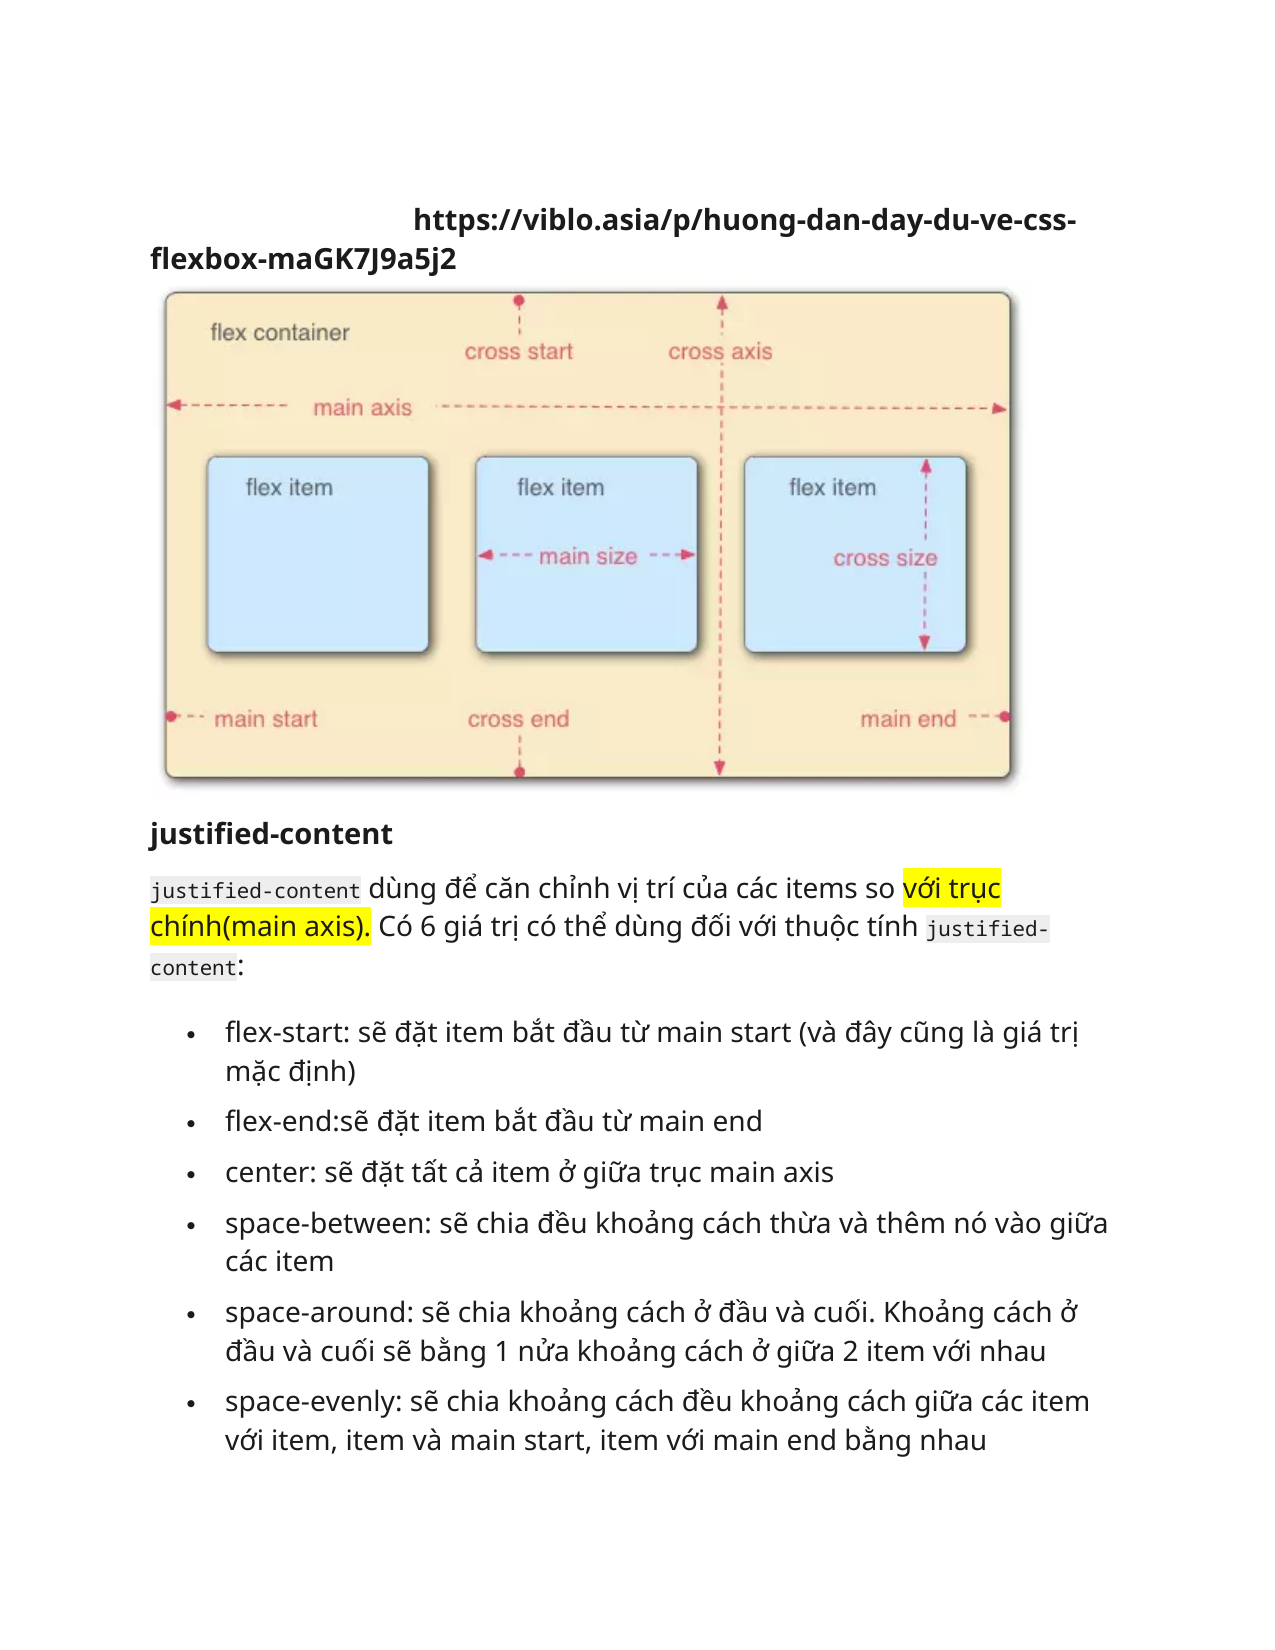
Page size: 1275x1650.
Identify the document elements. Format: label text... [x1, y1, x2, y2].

list space-around: sẽ chia khoảng cách ở đầu và cuối. Khoảng cách ở đầu và cuối sẽ bằng 1 nửa khoảng cách ở giữa 2 item với nhau [187, 1292, 1125, 1369]
list space-evenly: sẽ chia khoảng cách đều khoảng cách giữa các item với item, item và main start, item với main end bằng nhau [187, 1382, 1125, 1458]
picture [150, 278, 1030, 799]
list flex-end:sẽ đặt item bắt đầu từ main end [187, 1102, 1125, 1140]
list space-between: sẽ chia đều khoảng cách thừa và thêm nó vào giữa các item [187, 1203, 1125, 1280]
text justified-content dùng để căn chỉnh vị trí của các items so với trục chính(main axis). Có 6 giá trị có thể dùng đối với thuộc tính justified-content: [150, 868, 1125, 983]
text justified-content [150, 814, 1125, 853]
list center: sẽ đặt tất cả item ở giữa trục main axis [187, 1152, 1125, 1191]
list flex-start: sẽ đặt item bắt đầu từ main start (và đây cũng là giá trị mặc định) [187, 1012, 1125, 1089]
